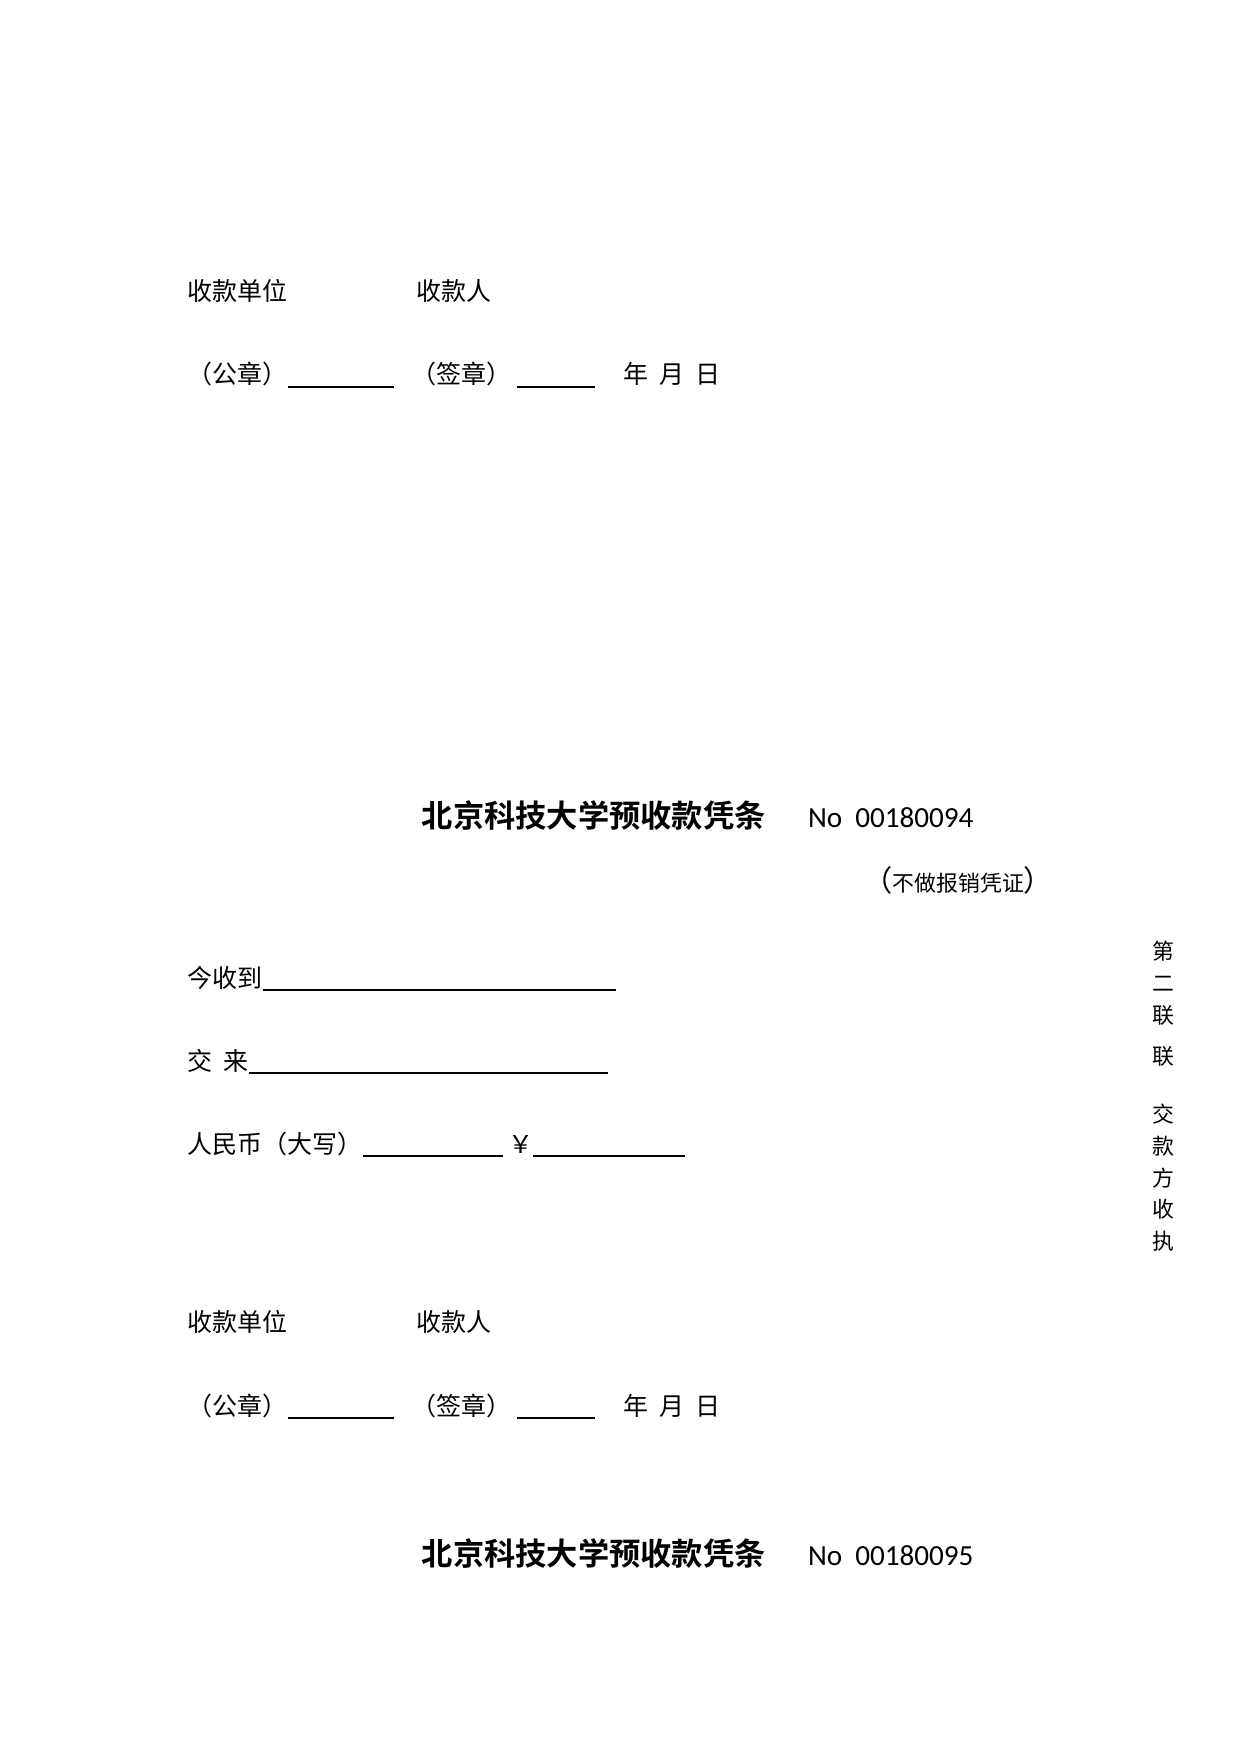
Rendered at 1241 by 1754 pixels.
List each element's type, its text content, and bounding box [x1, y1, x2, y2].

text 交 来 [187, 1027, 1053, 1092]
text （公章） （签章） 年 月 日 [187, 1372, 1053, 1437]
text 人民币（大写） ￥ [187, 1110, 1053, 1175]
text （公章） （签章） 年 月 日 [187, 341, 1053, 406]
text （不做报销凭证） [187, 846, 1053, 911]
text 收款单位 收款人 [187, 257, 1053, 322]
text 今收到 [187, 944, 1053, 1009]
text 北京科技大学预收款凭条 No 00180095 [187, 1520, 1053, 1585]
text 收款单位 收款人 [187, 1288, 1053, 1353]
text 北京科技大学预收款凭条 No 00180094 [187, 781, 1053, 846]
